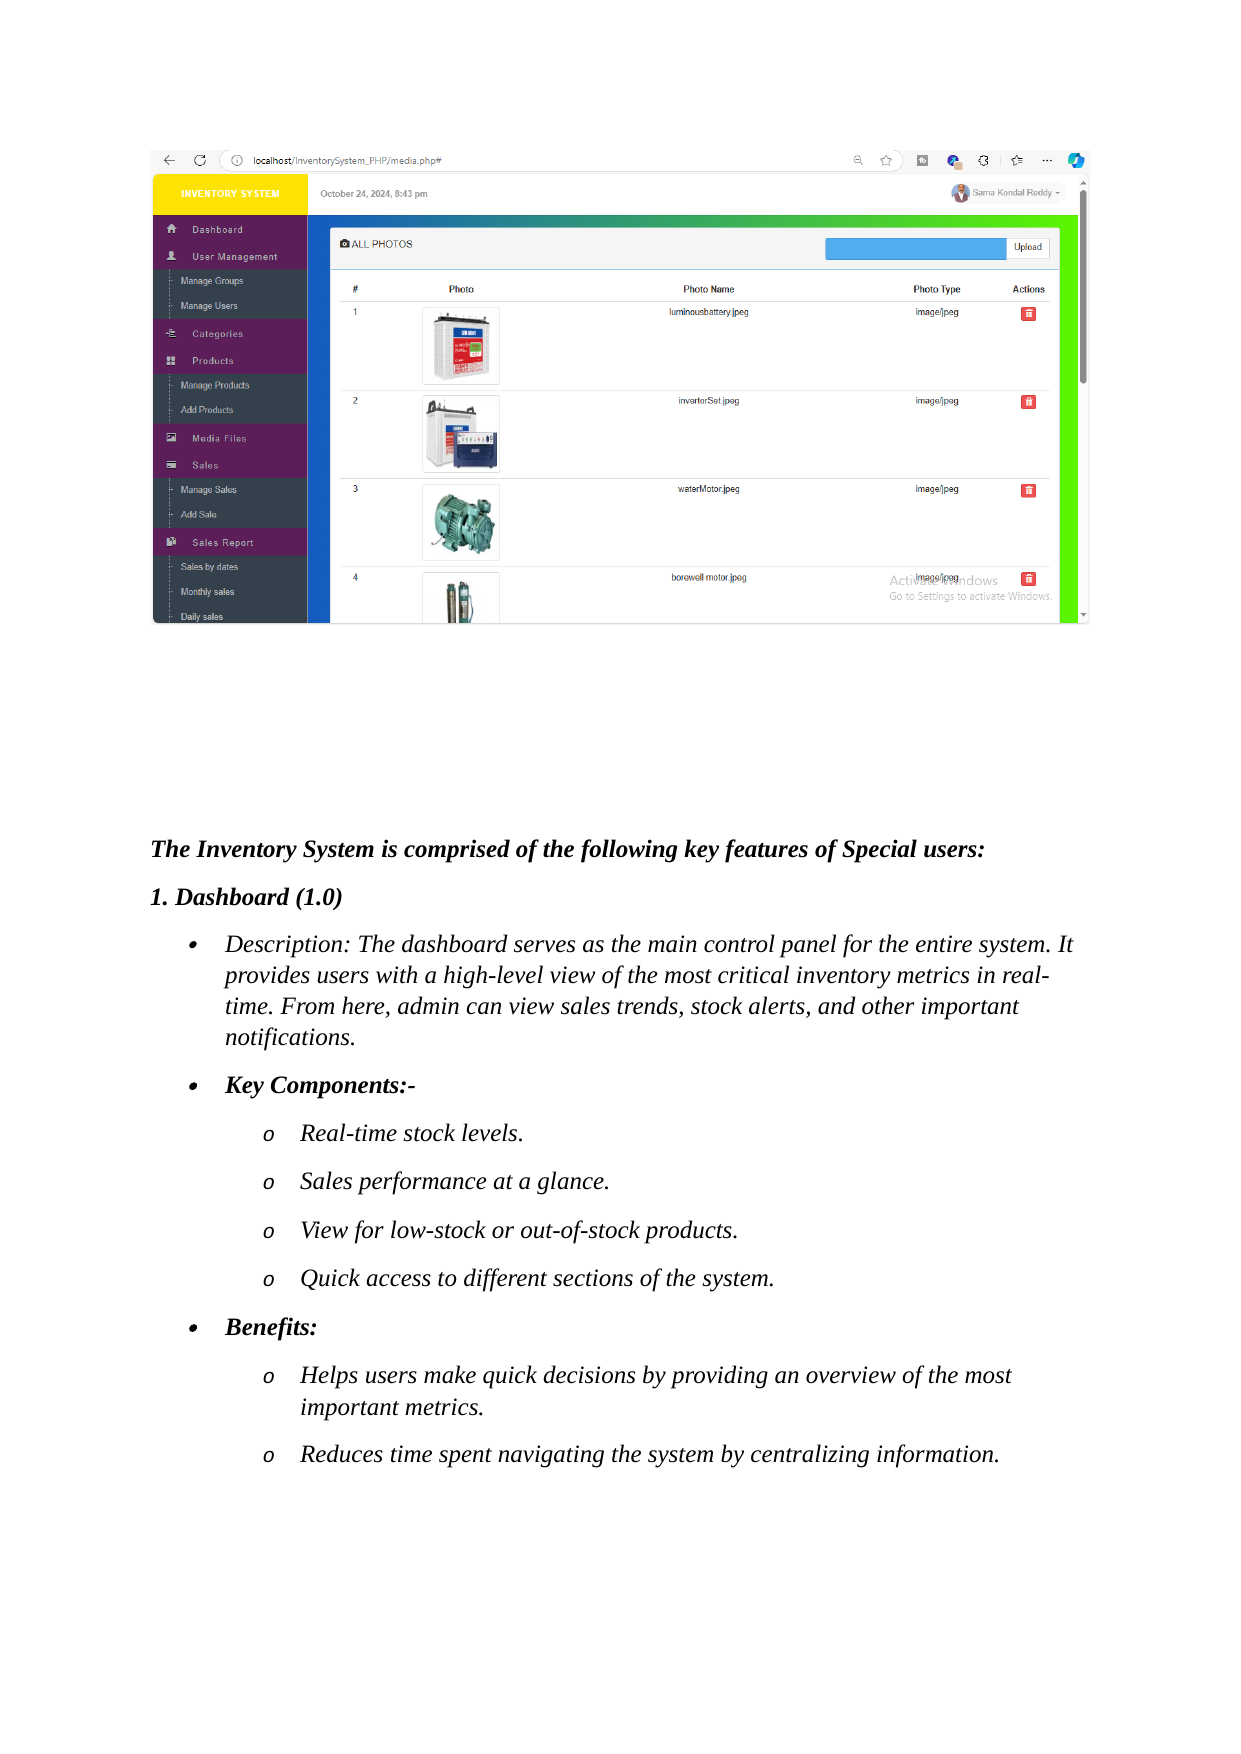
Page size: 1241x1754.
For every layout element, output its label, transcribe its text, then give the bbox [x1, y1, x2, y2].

list Quick access to different sections of the system. [262, 1263, 1090, 1293]
list Real-time stock levels. [262, 1118, 1090, 1147]
list Key Components:- [187, 1070, 1090, 1099]
text 1. Dashboard (1.0) [150, 882, 1090, 910]
list Helps users make quick decisions by providing an overview of the most important metrics. [262, 1360, 1090, 1420]
picture [150, 150, 1091, 625]
list Sales performance at a glance. [262, 1166, 1090, 1196]
list Description: The dashboard serves as the main control panel for the entire system. It provides users with a high-level view of the most critical inventory metrics in real-time. From here, admin can view sales trends, stock alerts, and other important notifications. [187, 929, 1090, 1051]
text The Inventory System is comprised of the following key features of Special users: [150, 834, 1090, 863]
list Reduces time spent navigating the system by centralizing information. [262, 1439, 1090, 1469]
list Benefits: [187, 1312, 1090, 1341]
list View for low-stock or out-of-stock products. [262, 1215, 1090, 1244]
